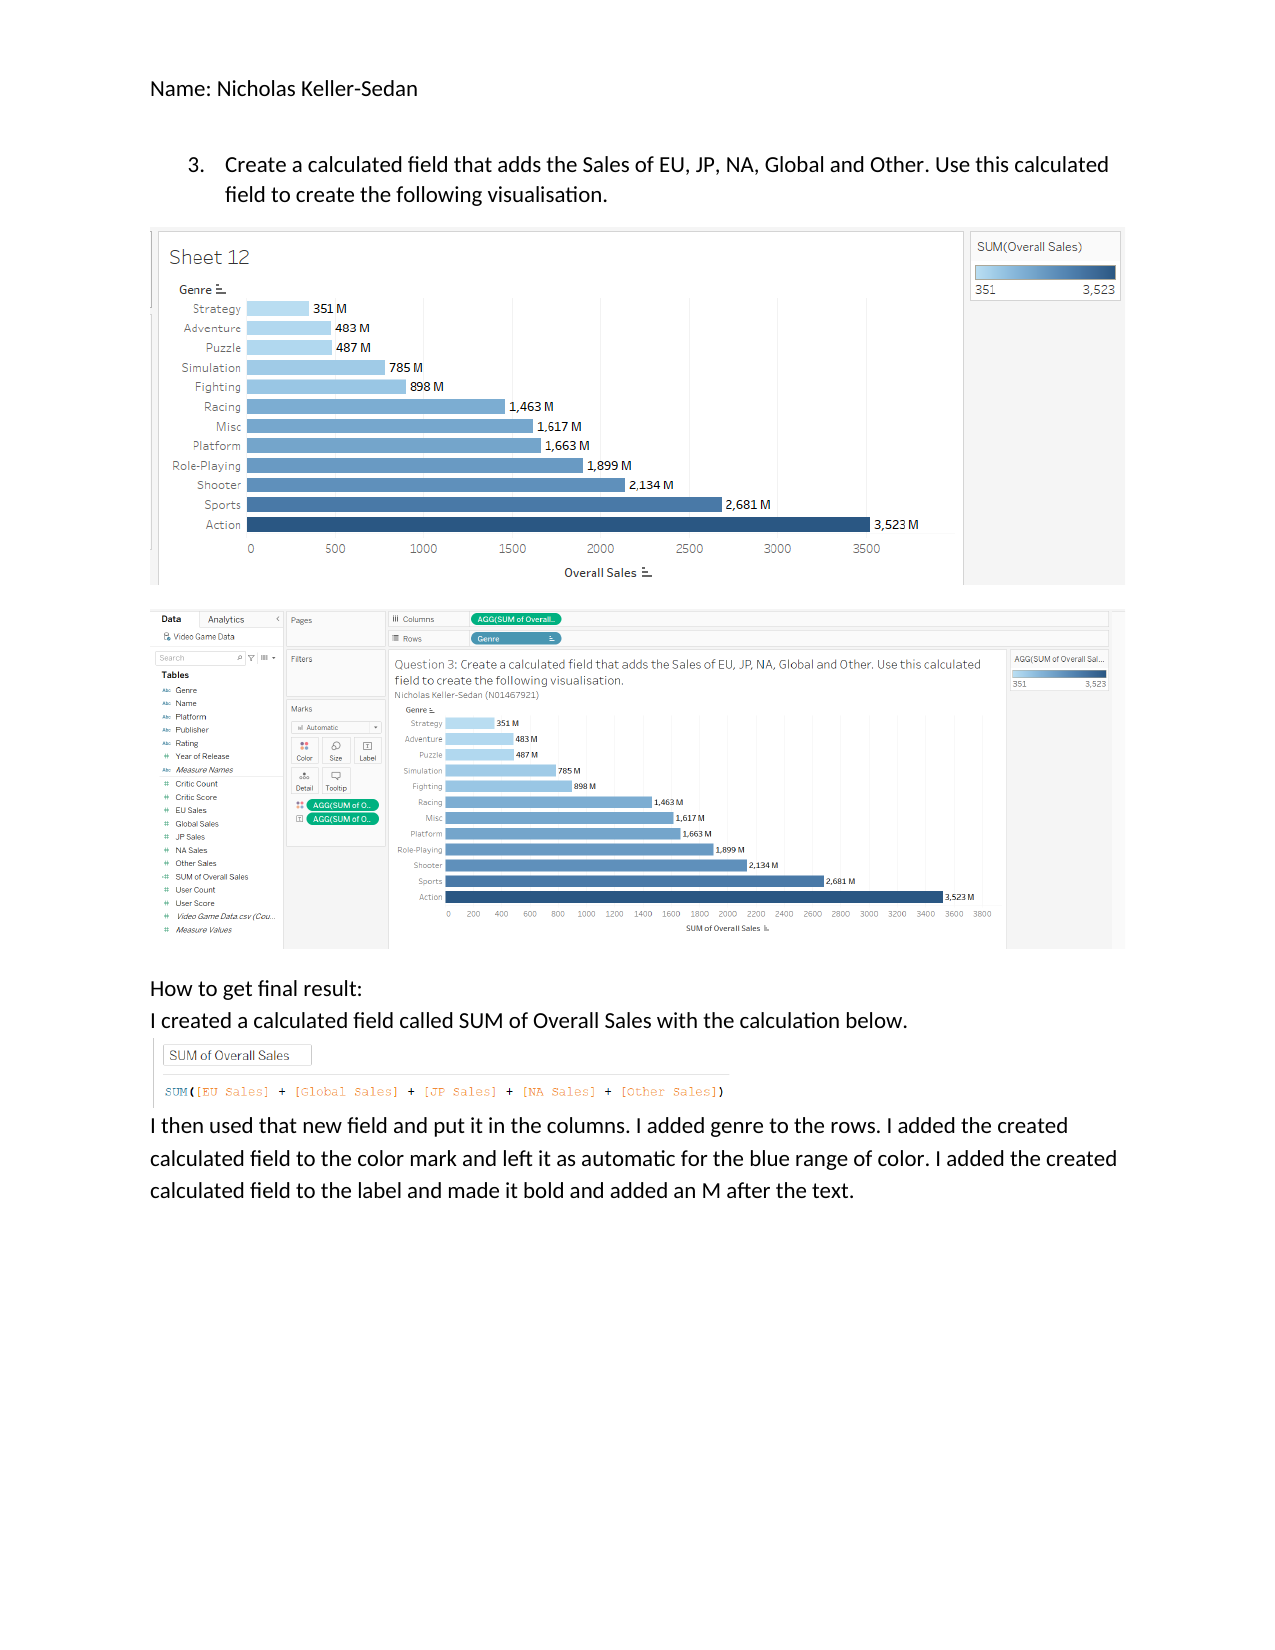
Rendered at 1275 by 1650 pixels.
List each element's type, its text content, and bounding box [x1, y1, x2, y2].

picture [150, 1038, 730, 1108]
text How to get final result: I created a calculated field called SUM of Overall Sales with the calculation below. I then used that new field and put it in the columns. I added genre to the rows. I added the created calculated field to the color mark and left it as automatic for the blue range of color. I added the created calculated field to the label and made it bold and added an M after the text. [150, 974, 1125, 1204]
list Create a calculated field that adds the Sales of EU, JP, NA, Global and Other. Use this calculated field to create the following visualisation. [187, 150, 1125, 208]
picture [150, 609, 1125, 949]
picture [150, 227, 1125, 585]
